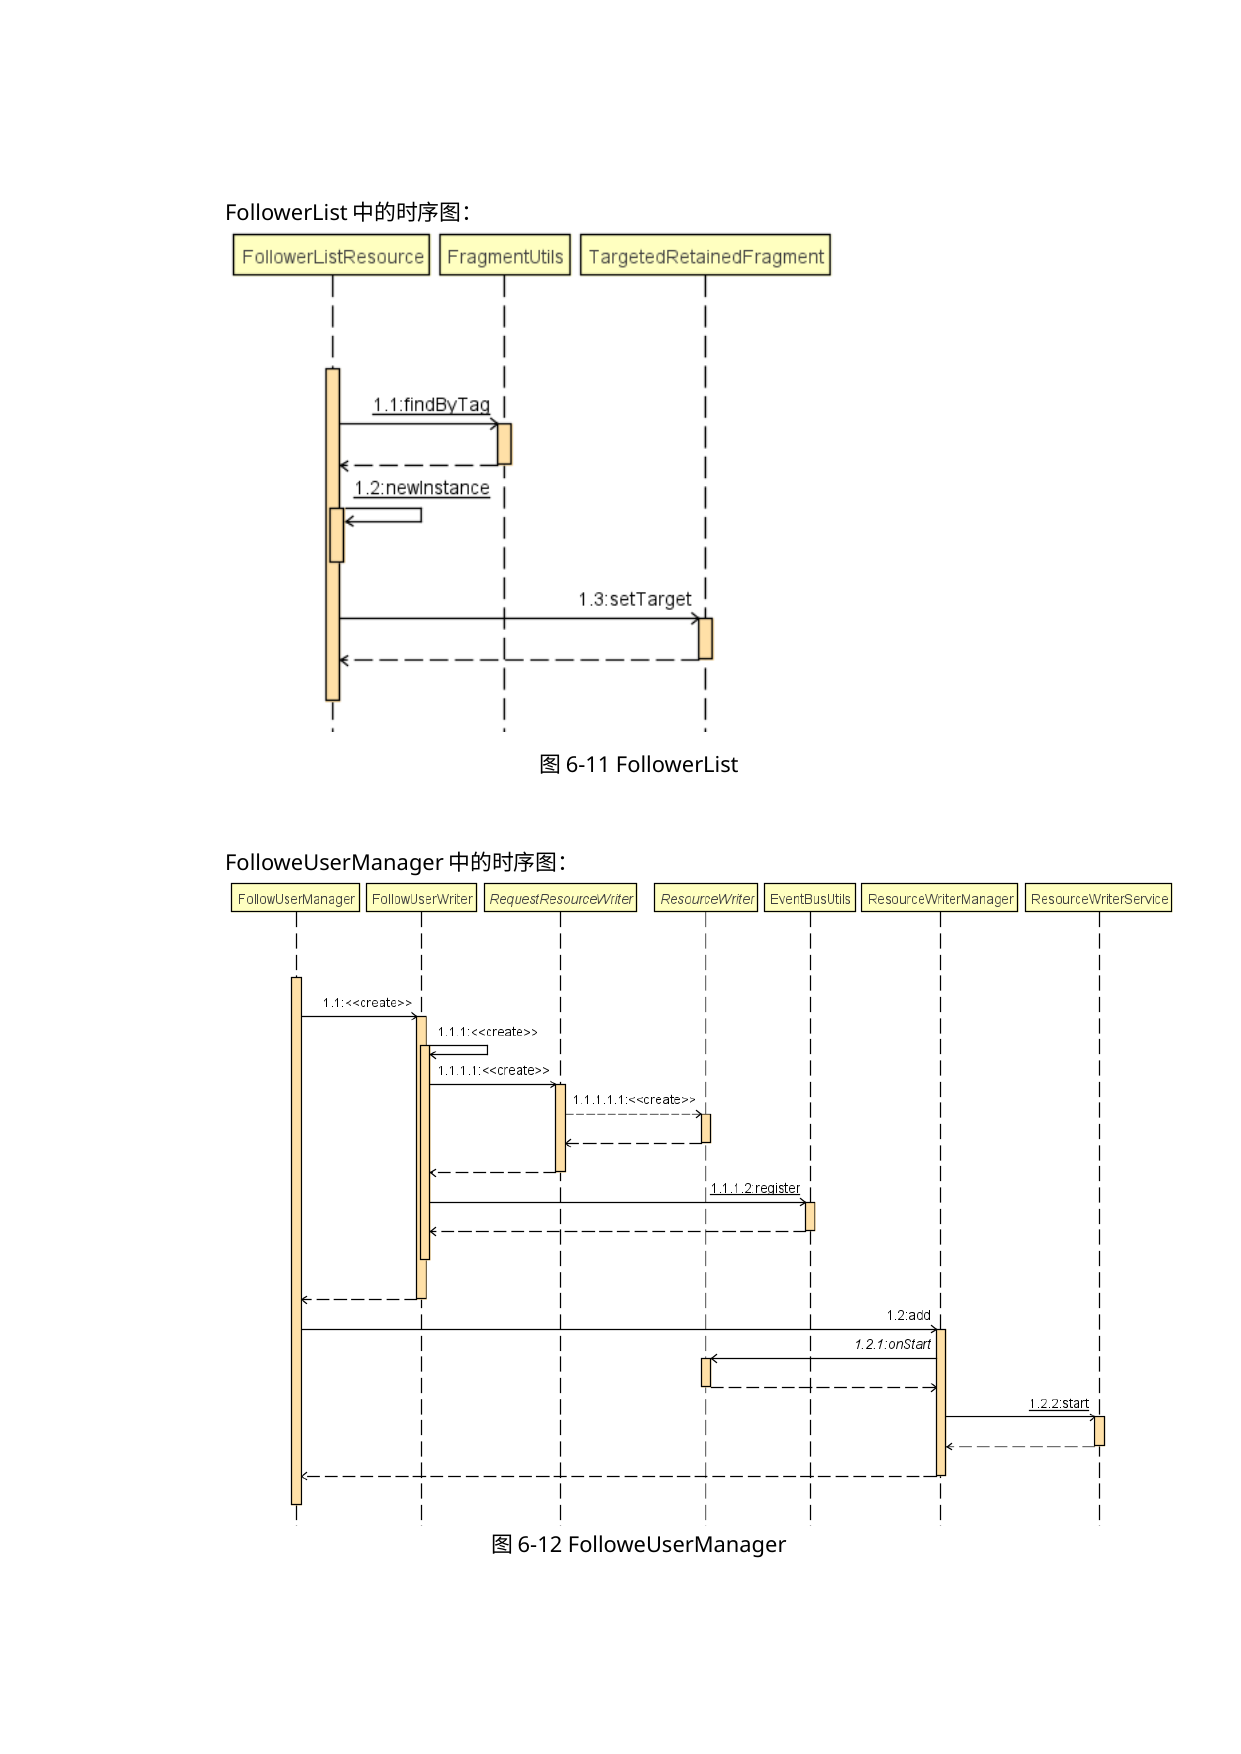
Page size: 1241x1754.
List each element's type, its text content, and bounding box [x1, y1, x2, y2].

picture [225, 227, 1091, 732]
list 图6-12 FolloweUserManager [225, 1527, 1053, 1559]
list 图6-11 FollowerList [225, 747, 1053, 779]
list FollowerList中的时序图： [225, 194, 1053, 227]
picture [225, 877, 1241, 1526]
list FolloweUserManager中的时序图： [225, 844, 1053, 877]
